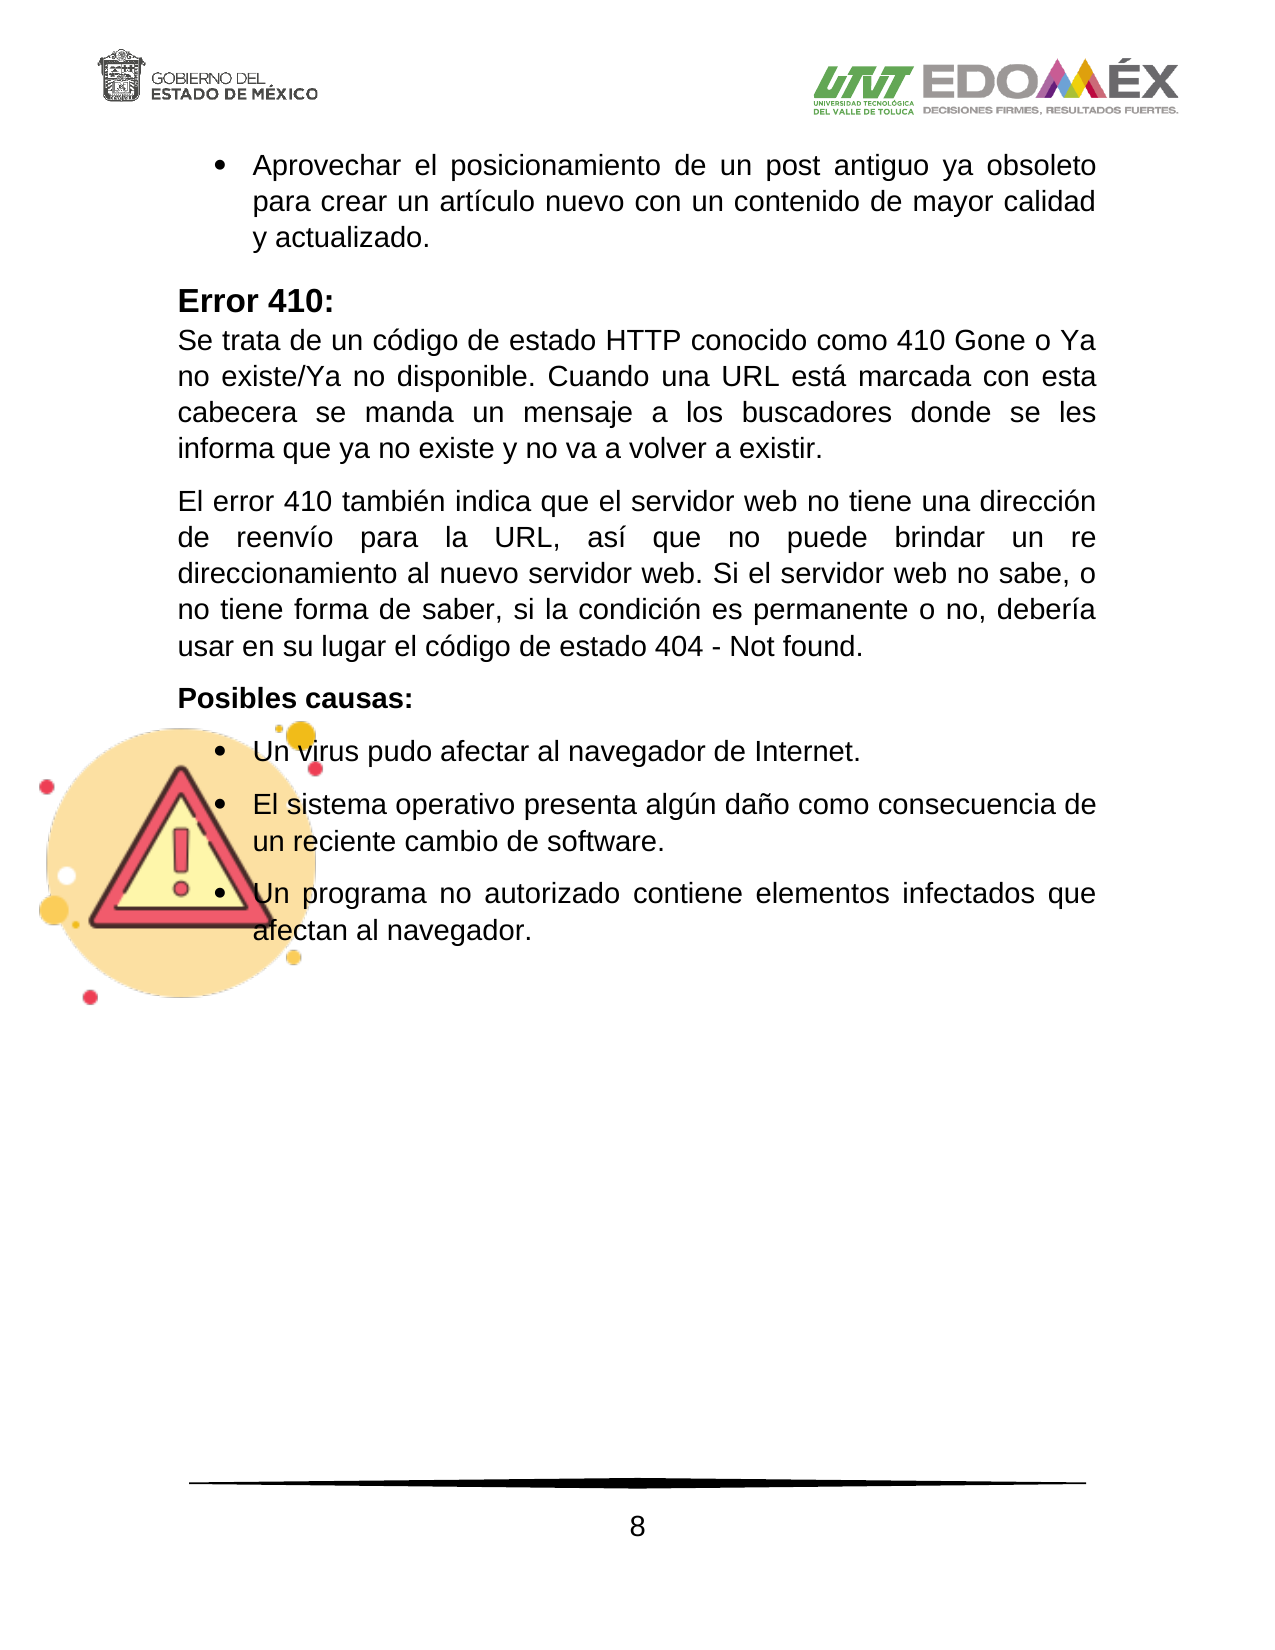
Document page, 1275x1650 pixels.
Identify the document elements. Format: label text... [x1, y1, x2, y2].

list Un virus pudo afectar al navegador de Internet. [215, 734, 1098, 768]
list Aprovechar el posicionamiento de un post antiguo ya obsoleto para crear un artículo nuevo con un contenido de mayor calidad y actualizado. [215, 148, 1098, 254]
picture [0, 682, 363, 1045]
list Un programa no autorizado contiene elementos infectados que afectan al navegador. [215, 876, 1098, 946]
list El sistema operativo presenta algún daño como consecuencia de un reciente cambio de software. [215, 787, 1098, 857]
picture [923, 58, 1179, 115]
text Se trata de un código de estado HTTP conocido como 410 Gone o Ya no existe/Ya no disponible. Cuando una URL está marcada con esta cabecera se manda un mensaje a los buscadores donde se les informa que ya no existe y no va a volver a existir. [177, 323, 1098, 465]
text El error 410 también indica que el servidor web no tiene una dirección de reenvío para la URL, así que no puede brindar un re direccionamiento al nuevo servidor web. Si el servidor web no sabe, o no tiene forma de saber, si la condición es permanente o no, debería usar en su lugar el código de estado 404 - Not found. [177, 484, 1098, 662]
picture [97, 49, 318, 102]
text Error 410: [177, 281, 1098, 320]
text Posibles causas: [177, 681, 1098, 715]
